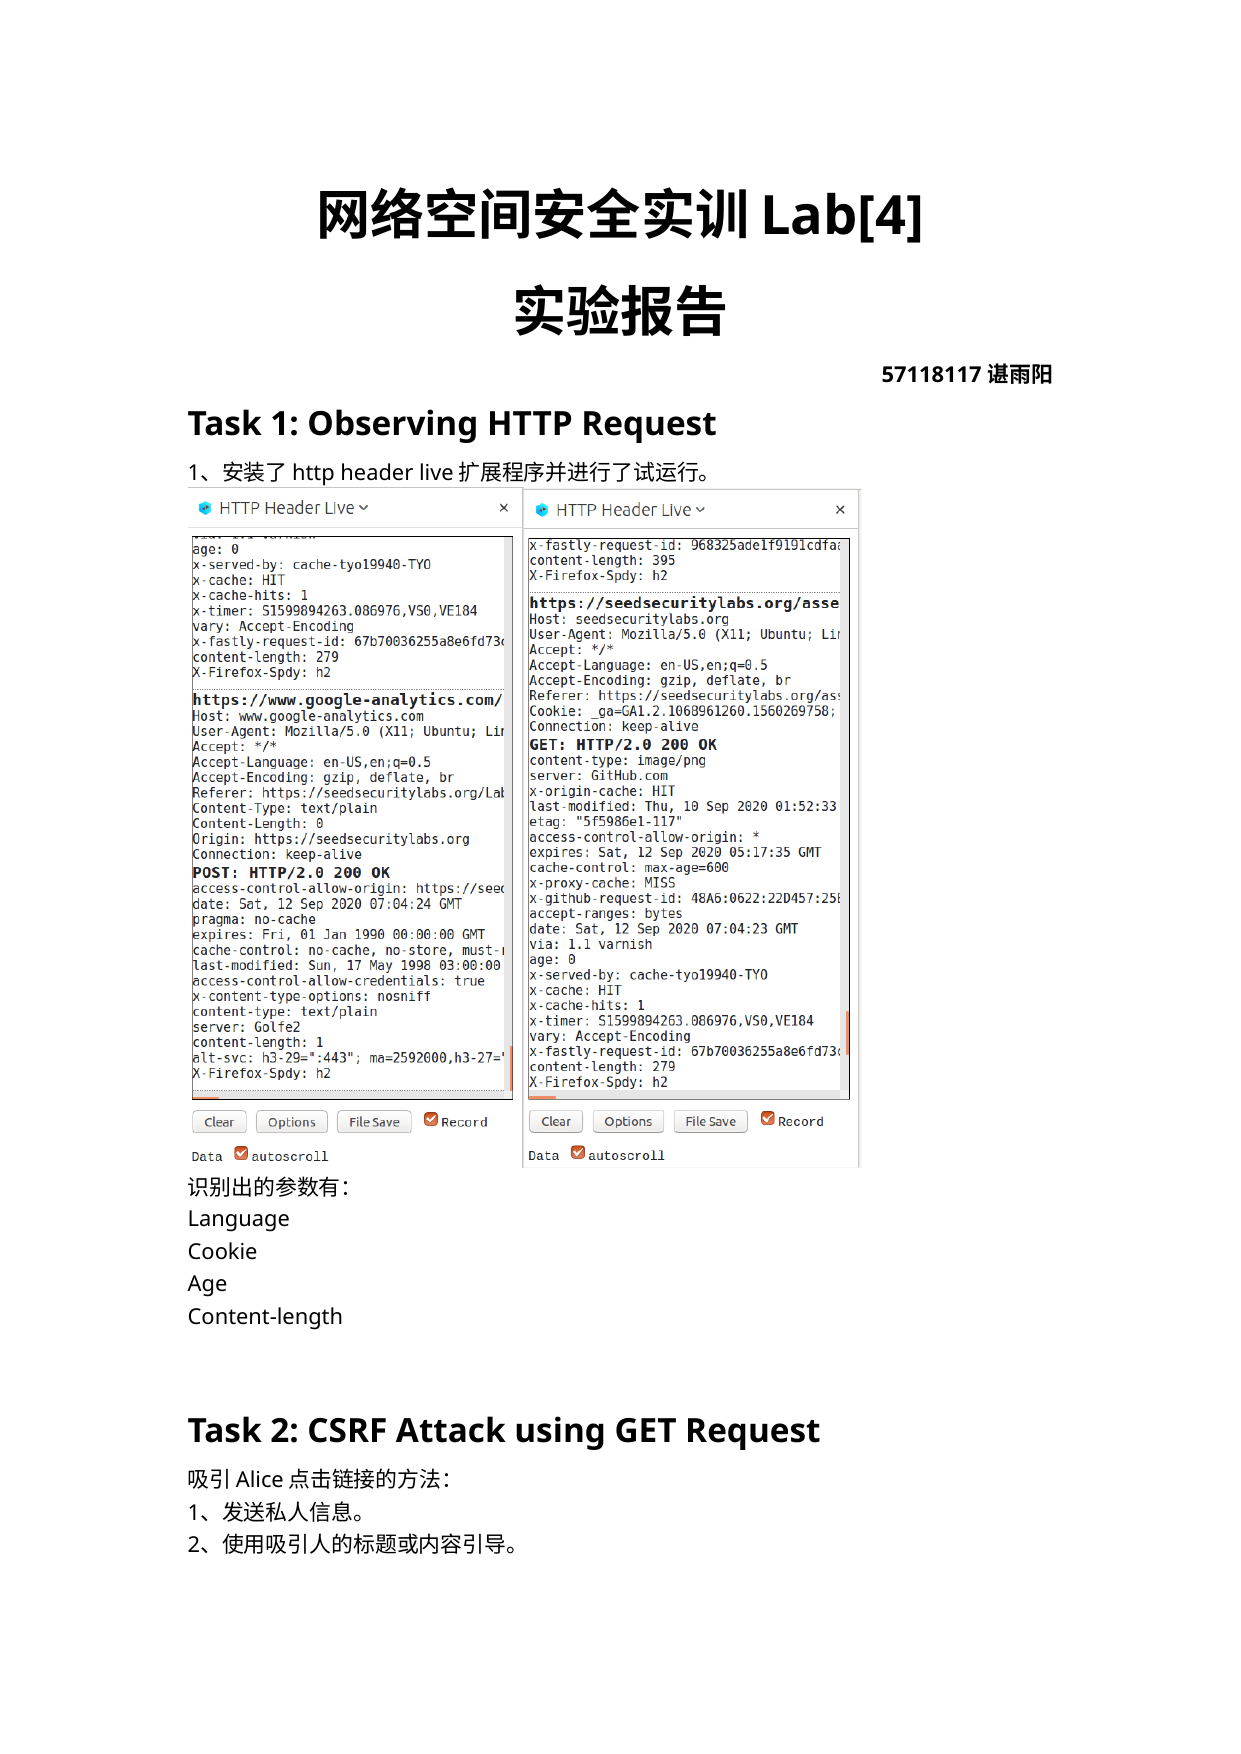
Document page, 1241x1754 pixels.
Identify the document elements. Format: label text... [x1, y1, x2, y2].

text 2、使用吸引人的标题或内容引导。 [187, 1527, 1053, 1559]
picture [187, 487, 862, 1168]
text Language [187, 1202, 1053, 1234]
text 57118117 谌雨阳 [187, 357, 1053, 389]
text Content-length [187, 1299, 1053, 1332]
text 1、发送私人信息。 [187, 1494, 1053, 1527]
text Cookie [187, 1234, 1053, 1267]
text 识别出的参数有： [187, 1169, 1053, 1202]
text 吸引Alice点击链接的方法： [187, 1462, 1053, 1494]
text 实验报告 [187, 259, 1053, 357]
text 网络空间安全实训Lab[4] [187, 162, 1053, 259]
text Task 1: Observing HTTP Request [187, 389, 1053, 454]
text Age [187, 1267, 1053, 1299]
text 1、安装了http header live扩展程序并进行了试运行。 [187, 454, 1053, 487]
text Task 2: CSRF Attack using GET Request [187, 1397, 1053, 1462]
